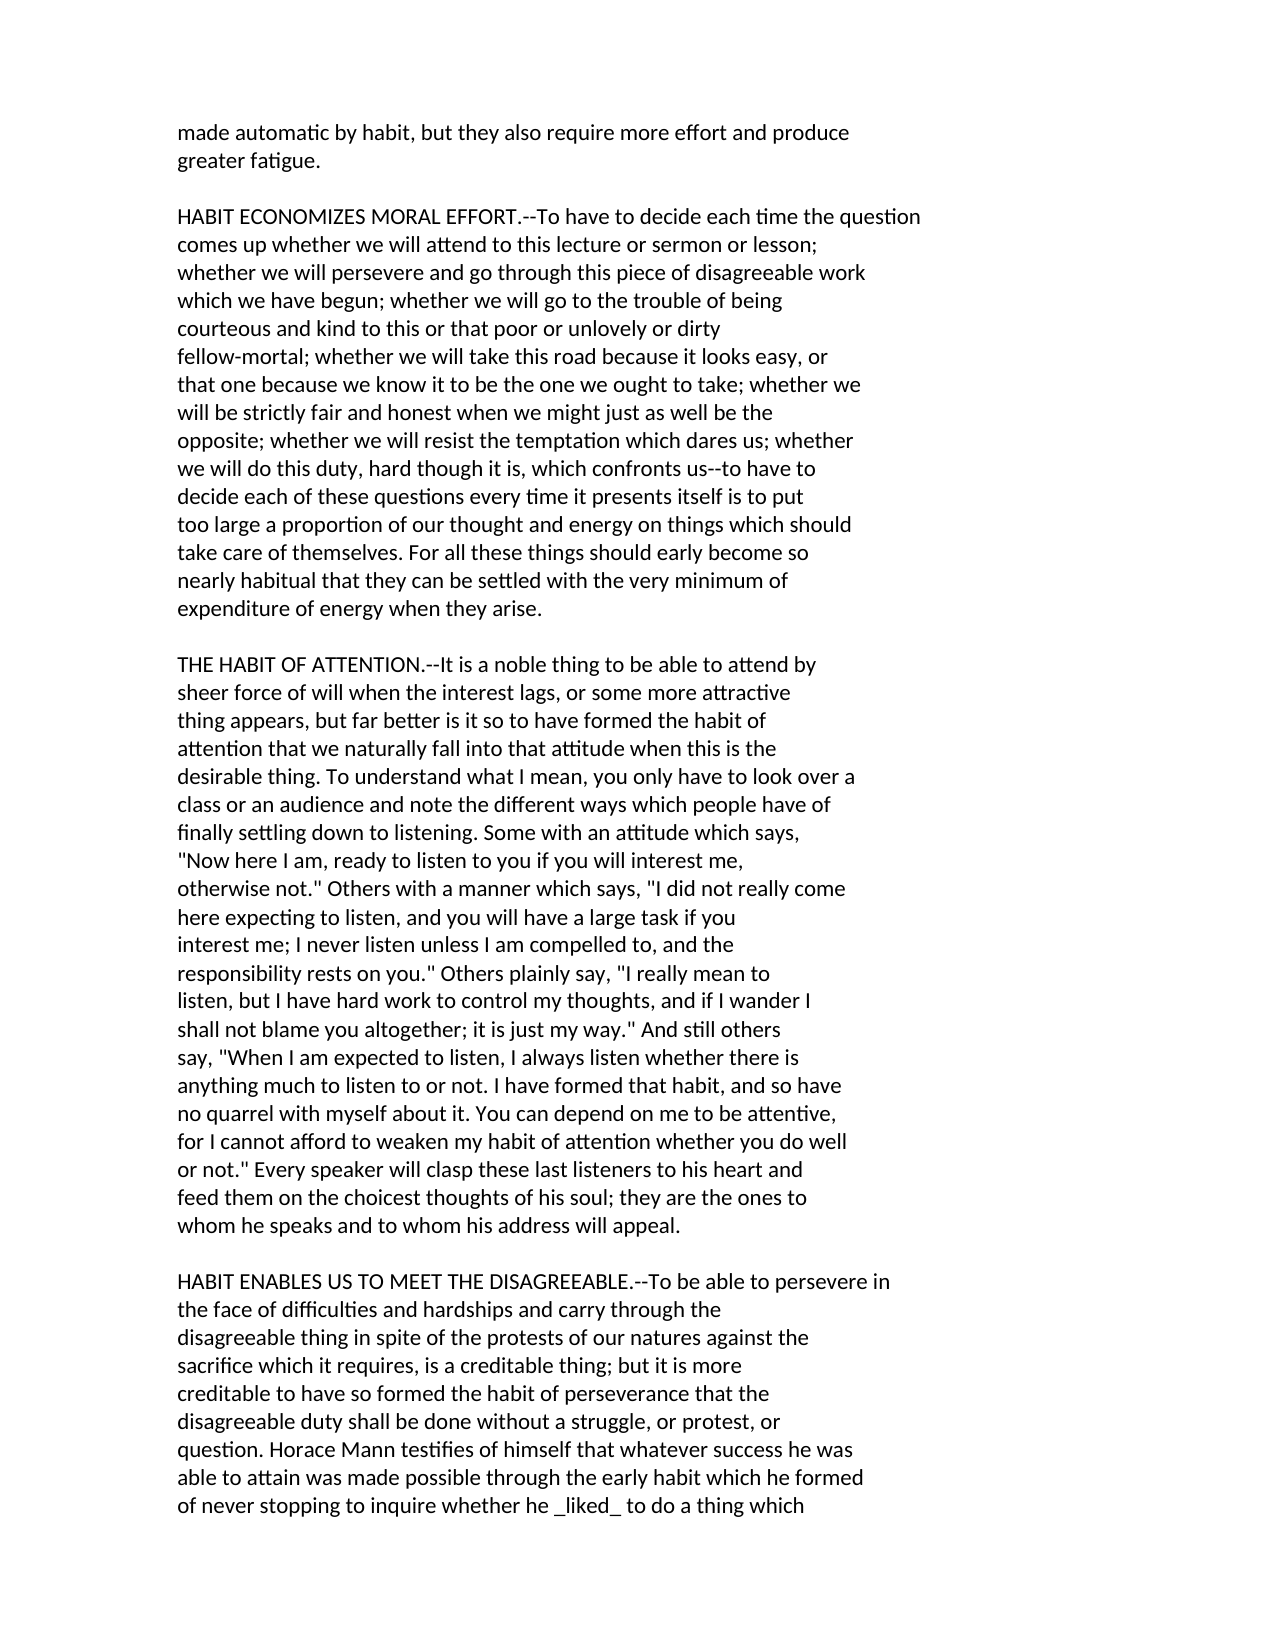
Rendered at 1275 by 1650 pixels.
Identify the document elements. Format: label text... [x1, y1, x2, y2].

text feed them on the choicest thoughts of his soul; they are the ones to [177, 1183, 1186, 1211]
text or not." Every speaker will clasp these last listeners to his heart and [177, 1155, 1186, 1183]
text disagreeable thing in spite of the protests of our natures against the [177, 1323, 1186, 1351]
text creditable to have so formed the habit of perseverance that the [177, 1379, 1186, 1407]
text opposite; whether we will resist the temptation which dares us; whether [177, 426, 1186, 454]
text say, "When I am expected to listen, I always listen whether there is [177, 1043, 1186, 1071]
text interest me; I never listen unless I am compelled to, and the [177, 931, 1186, 959]
text here expecting to listen, and you will have a large task if you [177, 903, 1186, 931]
text question. Horace Mann testifies of himself that whatever success he was [177, 1435, 1186, 1463]
text sheer force of will when the interest lags, or some more attractive [177, 678, 1186, 706]
text shall not blame you altogether; it is just my way." And still others [177, 1015, 1186, 1043]
text able to attain was made possible through the early habit which he formed [177, 1463, 1186, 1491]
text of never stopping to inquire whether he _liked_ to do a thing which [177, 1491, 1186, 1519]
text HABIT ECONOMIZES MORAL EFFORT.--To have to decide each time the question [177, 202, 1186, 230]
text THE HABIT OF ATTENTION.--It is a noble thing to be able to attend by [177, 650, 1186, 678]
text sacrifice which it requires, is a creditable thing; but it is more [177, 1351, 1186, 1379]
text made automatic by habit, but they also require more effort and produce [177, 118, 1186, 146]
text no quarrel with myself about it. You can depend on me to be attentive, [177, 1099, 1186, 1127]
text expenditure of energy when they arise. [177, 594, 1186, 622]
text listen, but I have hard work to control my thoughts, and if I wander I [177, 987, 1186, 1015]
text we will do this duty, hard though it is, which confronts us--to have to [177, 454, 1186, 482]
text courteous and kind to this or that poor or unlovely or dirty [177, 314, 1186, 342]
text whom he speaks and to whom his address will appeal. [177, 1211, 1186, 1239]
text nearly habitual that they can be settled with the very minimum of [177, 566, 1186, 594]
text fellow-mortal; whether we will take this road because it looks easy, or [177, 342, 1186, 370]
text class or an audience and note the different ways which people have of [177, 791, 1186, 818]
text disagreeable duty shall be done without a struggle, or protest, or [177, 1407, 1186, 1435]
text for I cannot afford to weaken my habit of attention whether you do well [177, 1127, 1186, 1155]
text the face of difficulties and hardships and carry through the [177, 1295, 1186, 1323]
text too large a proportion of our thought and energy on things which should [177, 510, 1186, 538]
text anything much to listen to or not. I have formed that habit, and so have [177, 1071, 1186, 1099]
text greater fatigue. [177, 146, 1186, 174]
text decide each of these questions every time it presents itself is to put [177, 482, 1186, 510]
text "Now here I am, ready to listen to you if you will interest me, [177, 847, 1186, 874]
text that one because we know it to be the one we ought to take; whether we [177, 370, 1186, 398]
text desirable thing. To understand what I mean, you only have to look over a [177, 762, 1186, 791]
text finally settling down to listening. Some with an attitude which says, [177, 818, 1186, 847]
text attention that we naturally fall into that attitude when this is the [177, 734, 1186, 762]
text comes up whether we will attend to this lecture or sermon or lesson; [177, 230, 1186, 258]
text thing appears, but far better is it so to have formed the habit of [177, 706, 1186, 734]
text whether we will persevere and go through this piece of disagreeable work [177, 258, 1186, 286]
text otherwise not." Others with a manner which says, "I did not really come [177, 874, 1186, 903]
text take care of themselves. For all these things should early become so [177, 538, 1186, 566]
text which we have begun; whether we will go to the trouble of being [177, 286, 1186, 314]
text HABIT ENABLES US TO MEET THE DISAGREEABLE.--To be able to persevere in [177, 1267, 1186, 1295]
text responsibility rests on you." Others plainly say, "I really mean to [177, 959, 1186, 987]
text will be strictly fair and honest when we might just as well be the [177, 398, 1186, 426]
